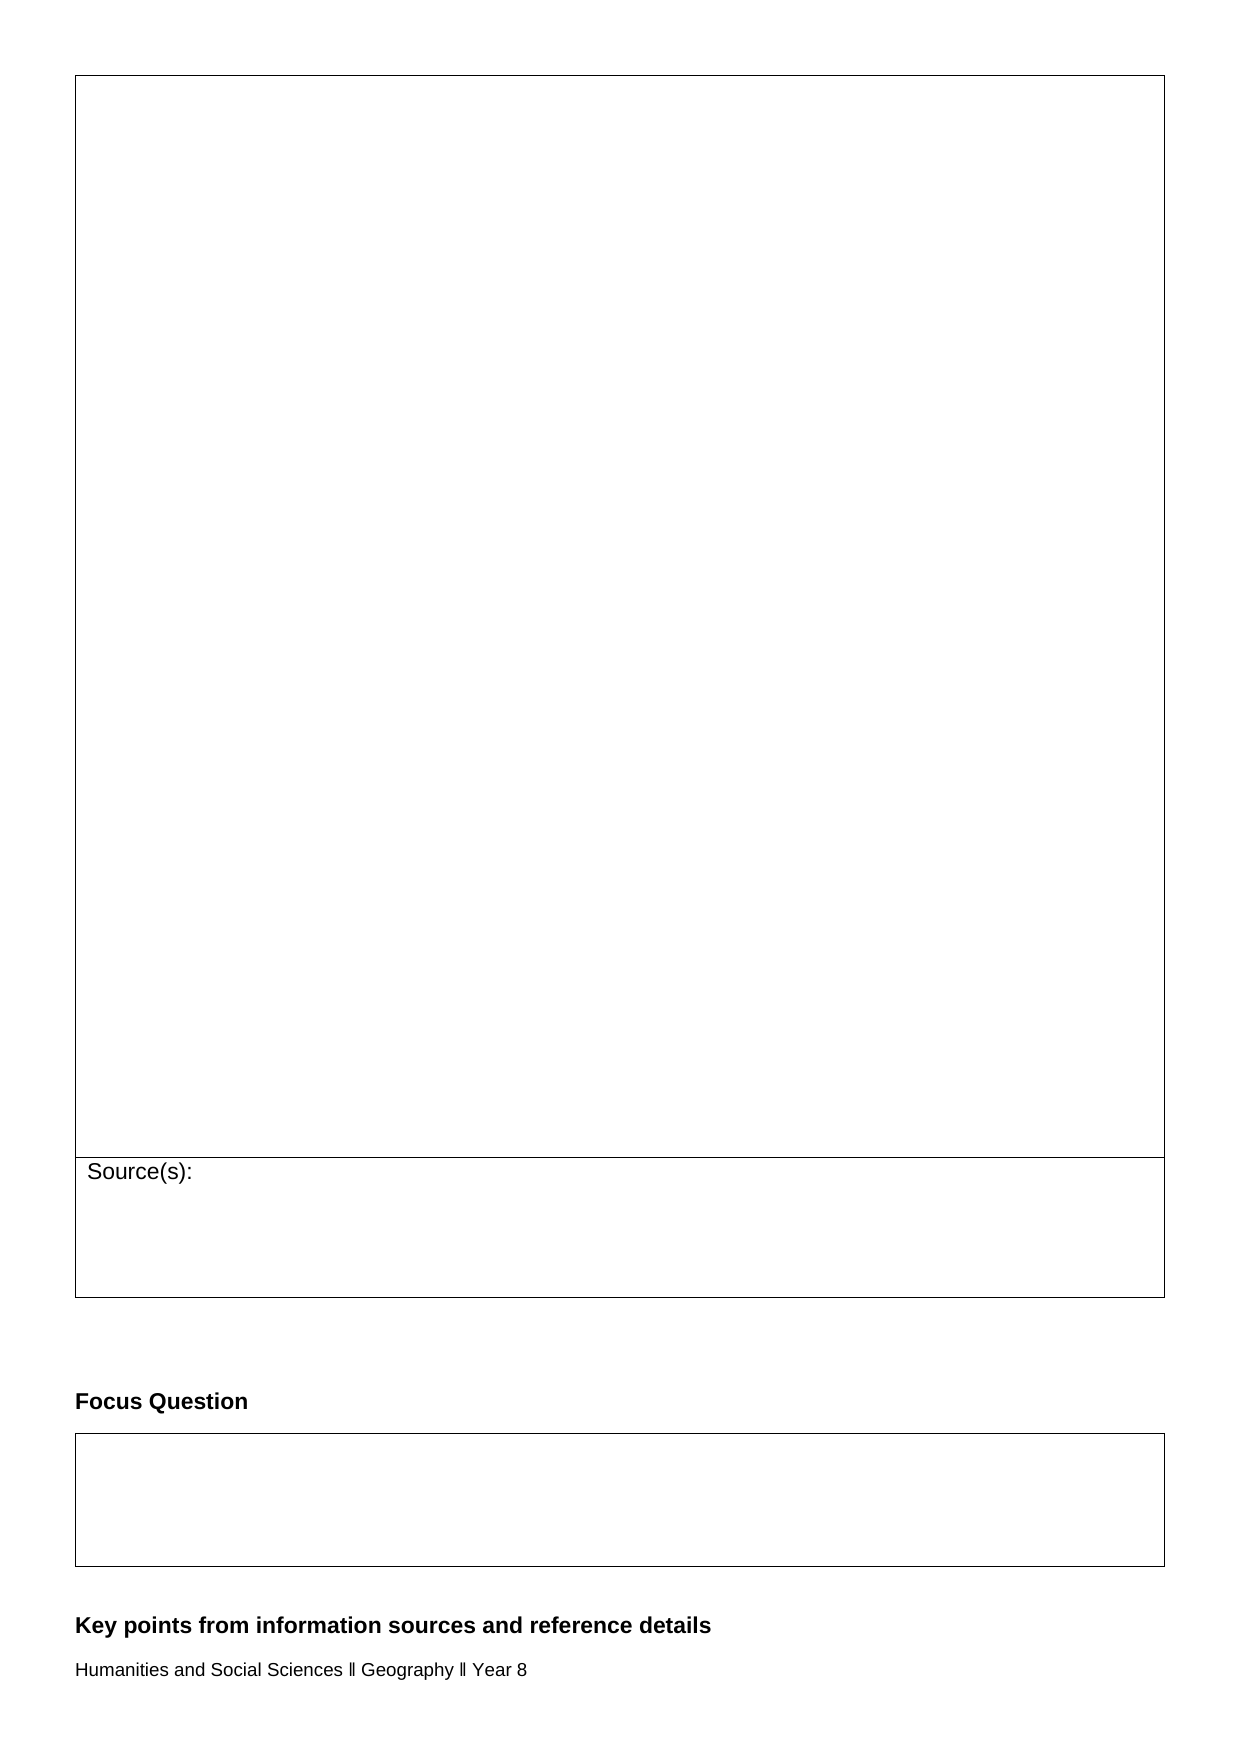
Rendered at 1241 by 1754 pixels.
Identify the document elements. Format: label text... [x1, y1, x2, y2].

table_header [76, 1434, 1164, 1566]
text Key points from information sources and reference details [75, 1612, 1165, 1638]
table_header [76, 76, 1164, 1157]
table_cell Source(s): [76, 1158, 1164, 1297]
text Focus Question [75, 1388, 1165, 1414]
